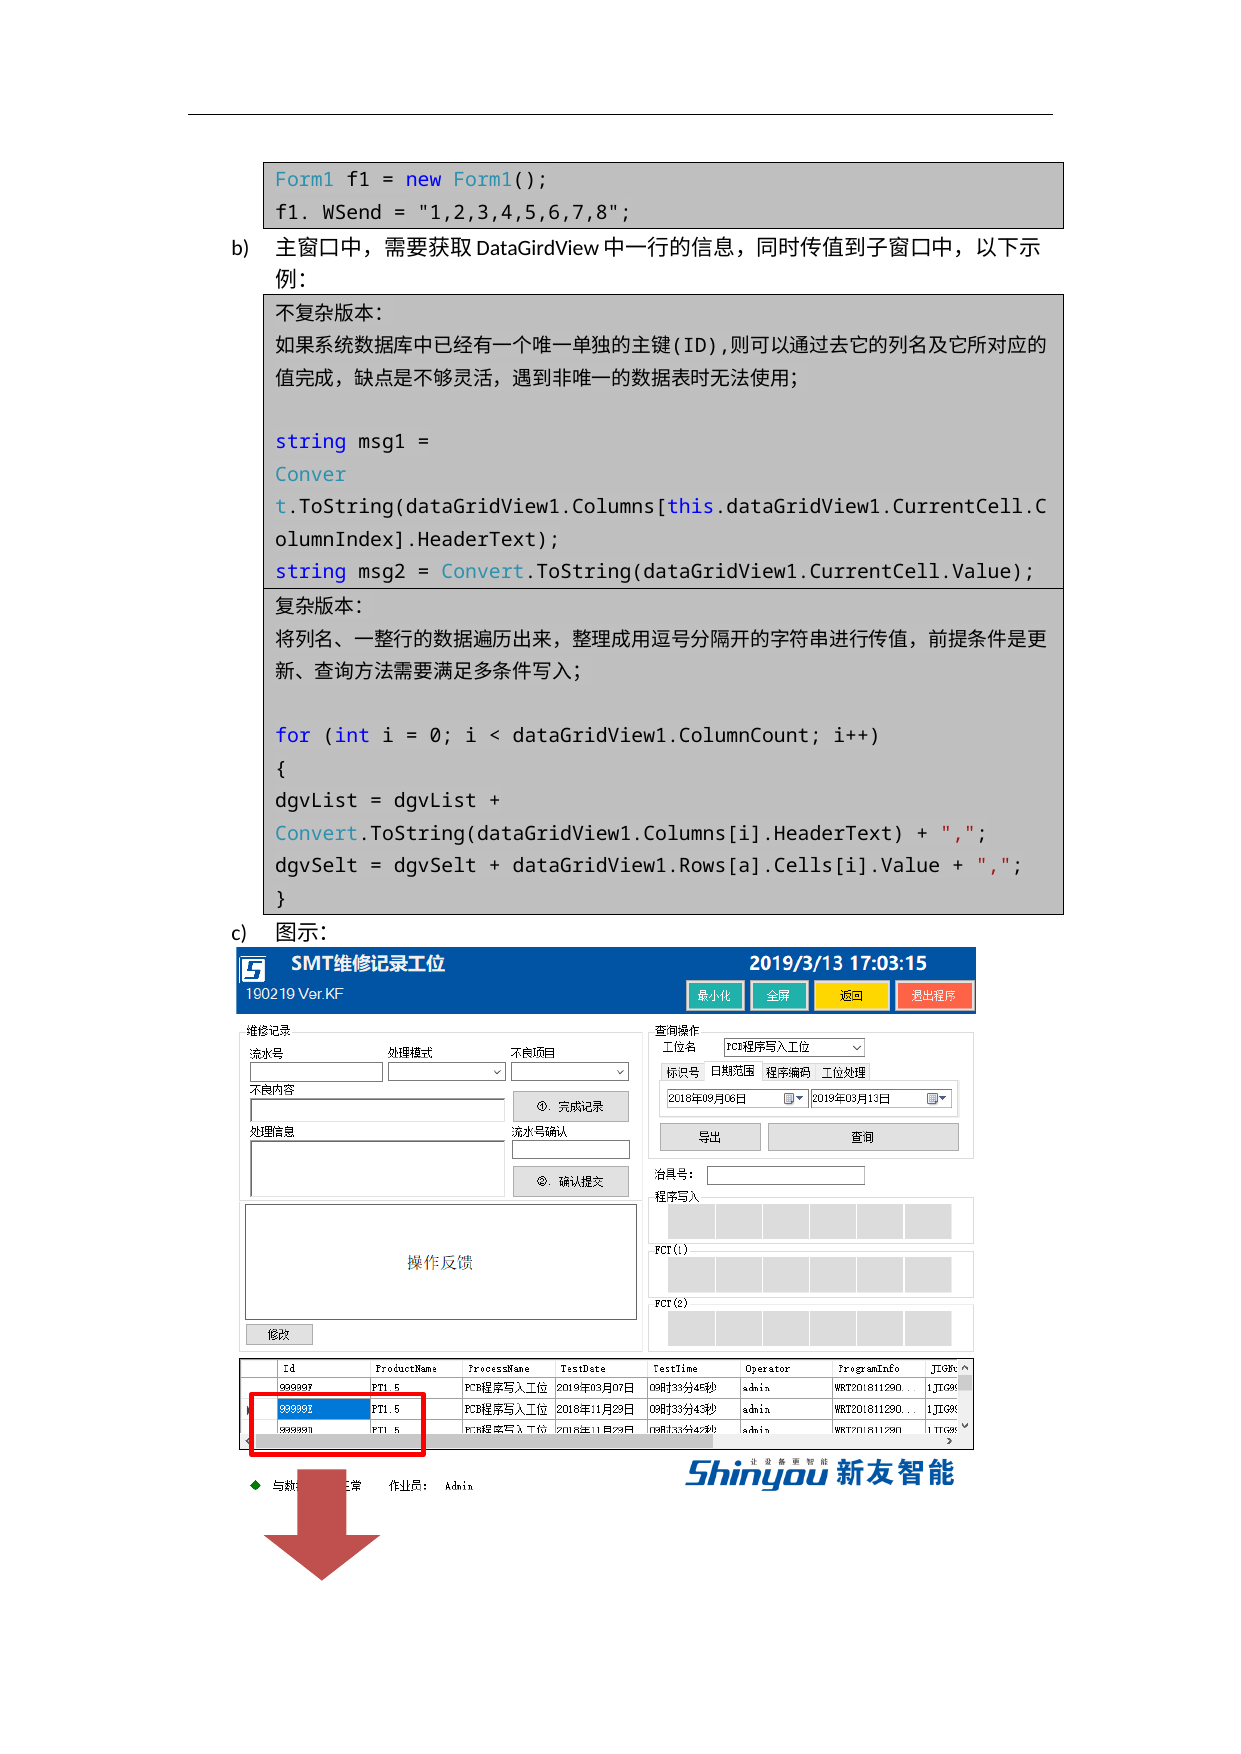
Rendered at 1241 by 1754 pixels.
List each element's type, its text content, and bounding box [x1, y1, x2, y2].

list 图示： [231, 915, 1053, 947]
picture [236, 947, 976, 1502]
list 主窗口中，需要获取DataGirdView中一行的信息，同时传值到子窗口中，以下示例： [231, 229, 1053, 294]
table_header 不复杂版本： 如果系统数据库中已经有一个唯一单独的主键(ID),则可以通过去它的列名及它所对应的值完成，缺点是不够灵活，遇到非唯一的数据表时无法使用； string msg1 = Convert.ToString(dataGridView1.Columns[this.dataGridView1.CurrentCell.ColumnIndex].HeaderText); string msg2 = Convert.ToString(dataGridView1.CurrentCell.Value); [264, 295, 1063, 588]
table_cell 复杂版本： 将列名、一整行的数据遍历出来，整理成用逗号分隔开的字符串进行传值，前提条件是更新、查询方法需要满足多条件写入； for (int i = 0; i < dataGridView1.ColumnCount; i++) { dgvList = dgvList + Convert.ToString(dataGridView1.Columns[i].HeaderText) + ","; dgvSelt = dgvSelt + dataGridView1.Rows[a].Cells[i].Value + ","; } [264, 589, 1063, 914]
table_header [264, 163, 1063, 228]
